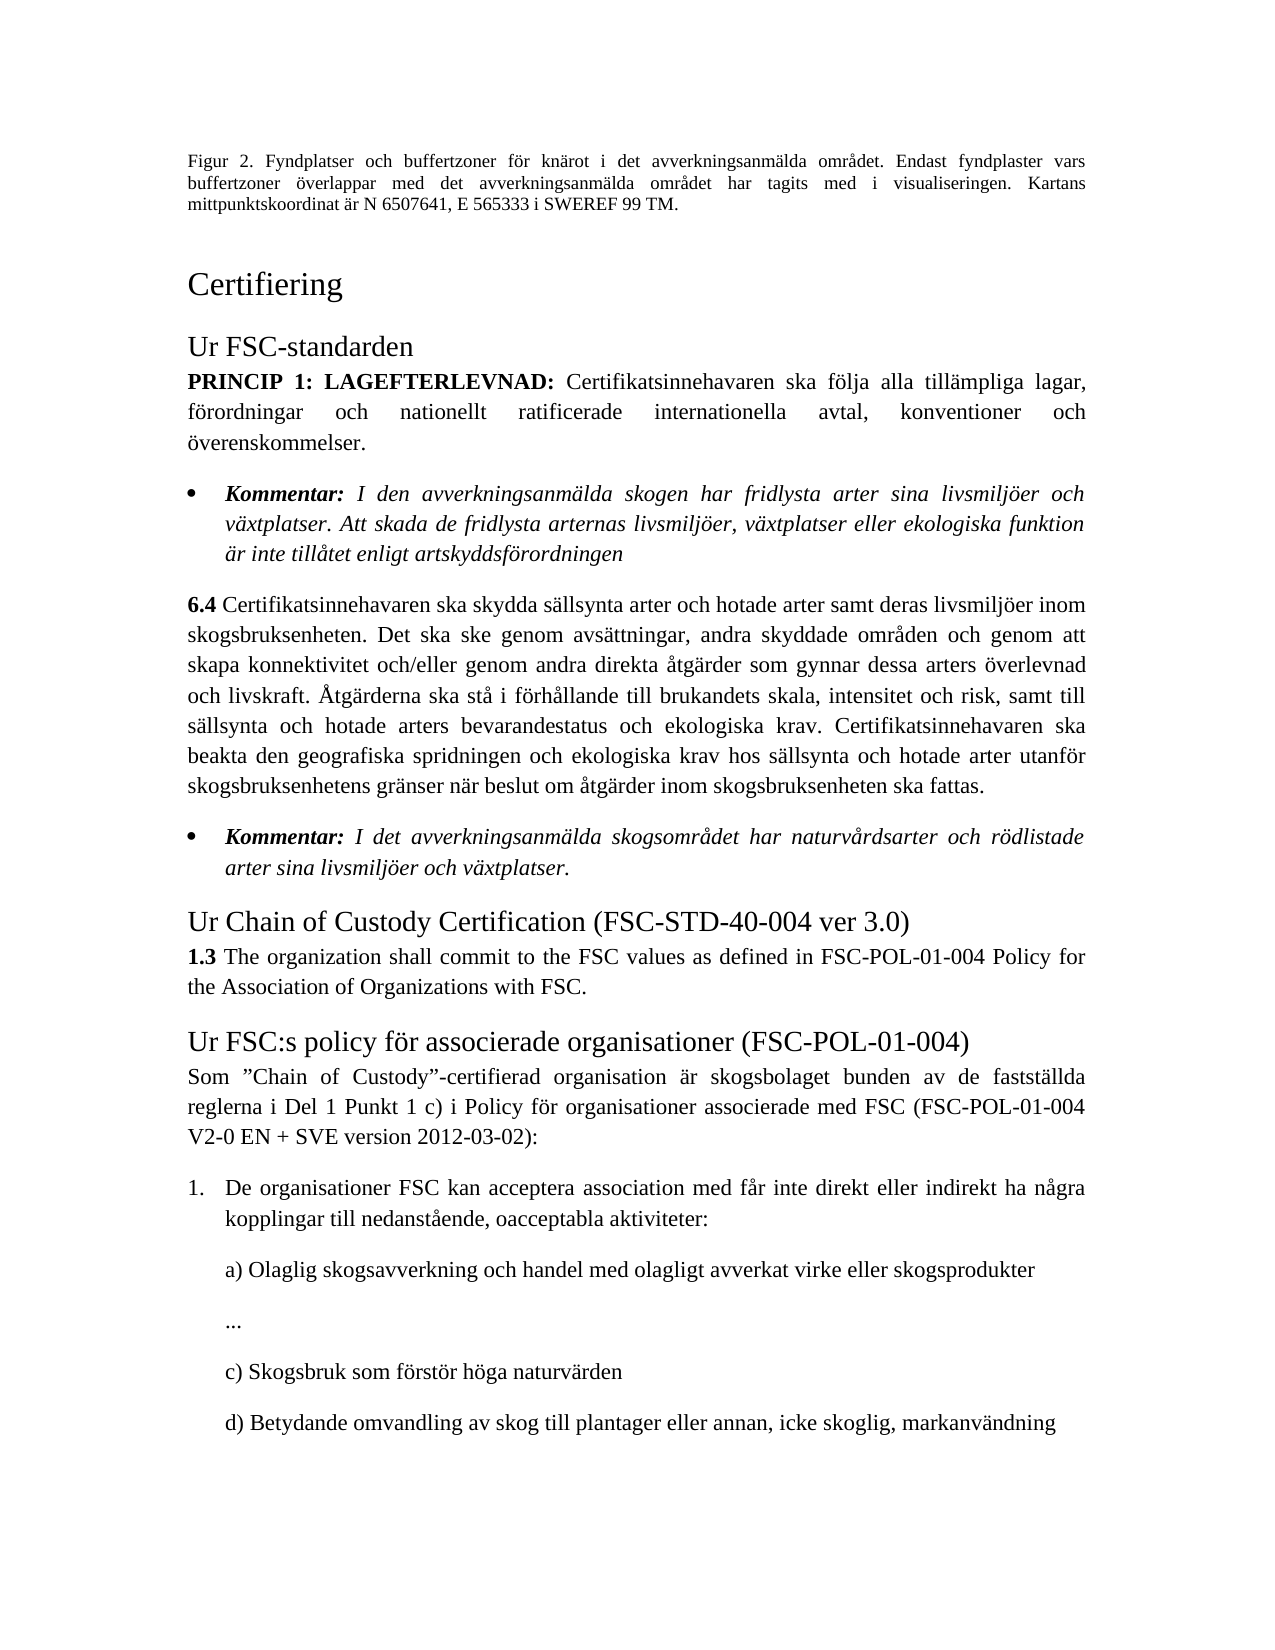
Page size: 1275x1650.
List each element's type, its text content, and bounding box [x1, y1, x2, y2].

list Kommentar: I det avverkningsanmälda skogsområdet har naturvårdsarter och rödlistade arter sina livsmiljöer och växtplatser. [187, 823, 1087, 880]
text Som ”Chain of Custody”-certifierad organisation är skogsbolaget bunden av de fastställda reglerna i Del 1 Punkt 1 c) i Policy för organisationer associerade med FSC (FSC-POL-01-004 V2-0 EN + SVE version 2012-03-02): [187, 1063, 1087, 1150]
text Figur 2. Fyndplatser och buffertzoner för knärot i det avverkningsanmälda området. Endast fyndplaster vars buffertzoner överlappar med det avverkningsanmälda området har tagits med i visualiseringen. Kartans mittpunktskoordinat är N 6507641, E 565333 i SWEREF 99 TM. [187, 150, 1087, 215]
text 6.4 Certifikatsinnehavaren ska skydda sällsynta arter och hotade arter samt deras livsmiljöer inom skogsbruksenheten. Det ska ske genom avsättningar, andra skyddade områden och genom att skapa konnektivitet och/eller genom andra direkta åtgärder som gynnar dessa arters överlevnad och livskraft. Åtgärderna ska stå i förhållande till brukandets skala, intensitet och risk, samt till sällsynta och hotade arters bevarandestatus och ekologiska krav. Certifikatsinnehavaren ska beakta den geografiska spridningen och ekologiska krav hos sällsynta och hotade arter utanför skogsbruksenhetens gränser när beslut om åtgärder inom skogsbruksenheten ska fattas. [187, 591, 1087, 799]
subtitle Ur FSC:s policy för associerade organisationer (FSC-POL-01-004) [187, 1024, 1087, 1058]
text 1.3 The organization shall commit to the FSC values as defined in FSC-POL-01-004 Policy for the Association of Organizations with FSC. [187, 943, 1087, 1000]
text PRINCIP 1: LAGEFTERLEVNAD: Certifikatsinnehavaren ska följa alla tillämpliga lagar, förordningar och nationellt ratificerade internationella avtal, konventioner och överenskommelser. [187, 368, 1087, 455]
list Kommentar: I den avverkningsanmälda skogen har fridlysta arter sina livsmiljöer och växtplatser. Att skada de fridlysta arternas livsmiljöer, växtplatser eller ekologiska funktion är inte tillåtet enligt artskyddsförordningen [187, 479, 1087, 566]
subtitle Ur Chain of Custody Certification (FSC-STD-40-004 ver 3.0) [187, 904, 1087, 938]
subtitle Certifiering [187, 265, 1087, 303]
text a) Olaglig skogsavverkning och handel med olagligt avverkat virke eller skogsprodukter [225, 1256, 1087, 1282]
text d) Betydande omvandling av skog till plantager eller annan, icke skoglig, markanvändning [225, 1409, 1087, 1435]
subtitle Ur FSC-standarden [187, 329, 1087, 363]
list De organisationer FSC kan acceptera association med får inte direkt eller indirekt ha några kopplingar till nedanstående, oacceptabla aktiviteter: [187, 1174, 1087, 1231]
text ... [225, 1307, 1087, 1333]
text c) Skogsbruk som förstör höga naturvärden [225, 1358, 1087, 1384]
